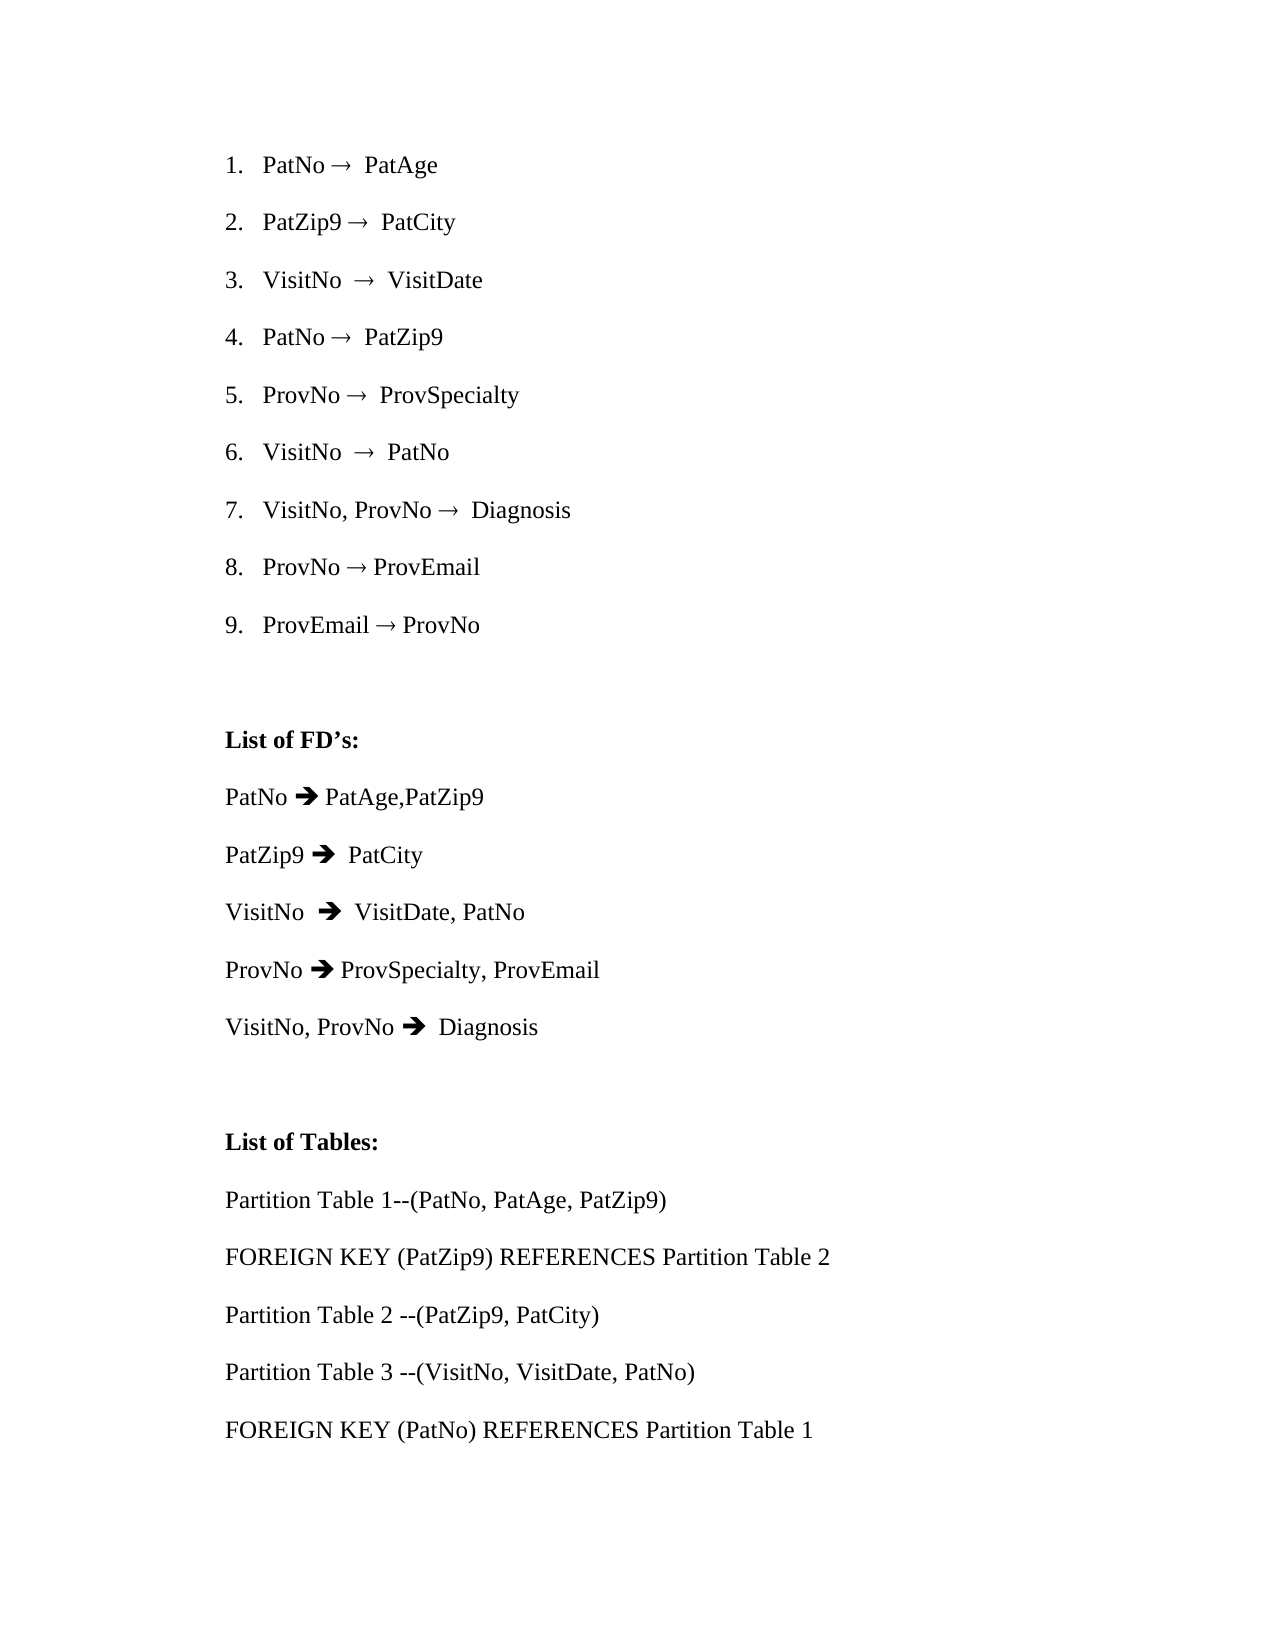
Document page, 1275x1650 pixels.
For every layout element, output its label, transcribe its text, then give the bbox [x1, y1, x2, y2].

list ProvEmail ProvNo [225, 610, 1125, 639]
list VisitNo VisitDate [225, 265, 1125, 294]
text List of Tables: [150, 1127, 1125, 1156]
list VisitNo, ProvNo Diagnosis [225, 495, 1125, 524]
text PatNo PatAge,PatZip9 [150, 782, 1125, 811]
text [150, 1415, 1125, 1444]
text VisitNo VisitDate, PatNo [150, 897, 1125, 926]
list VisitNo PatNo [225, 437, 1125, 466]
text PatZip9 PatCity [150, 840, 1125, 869]
text FOREIGN KEY (PatZip9) REFERENCES Partition Table 2 [150, 1242, 1125, 1271]
text Partition Table 1--(PatNo, PatAge, PatZip9) [150, 1185, 1125, 1214]
list ProvNo ProvSpecialty [225, 380, 1125, 409]
text ProvNo ProvSpecialty, ProvEmail [150, 955, 1125, 984]
text Partition Table 3 --(VisitNo, VisitDate, PatNo) [150, 1357, 1125, 1386]
list PatNo PatZip9 [225, 322, 1125, 351]
text List of FD’s: [150, 725, 1125, 754]
list ProvNo ProvEmail [225, 552, 1125, 581]
list PatZip9 PatCity [225, 207, 1125, 236]
text VisitNo, ProvNo Diagnosis [150, 1012, 1125, 1041]
list PatNo PatAge [225, 150, 1125, 179]
text Partition Table 2 --(PatZip9, PatCity) [150, 1300, 1125, 1329]
